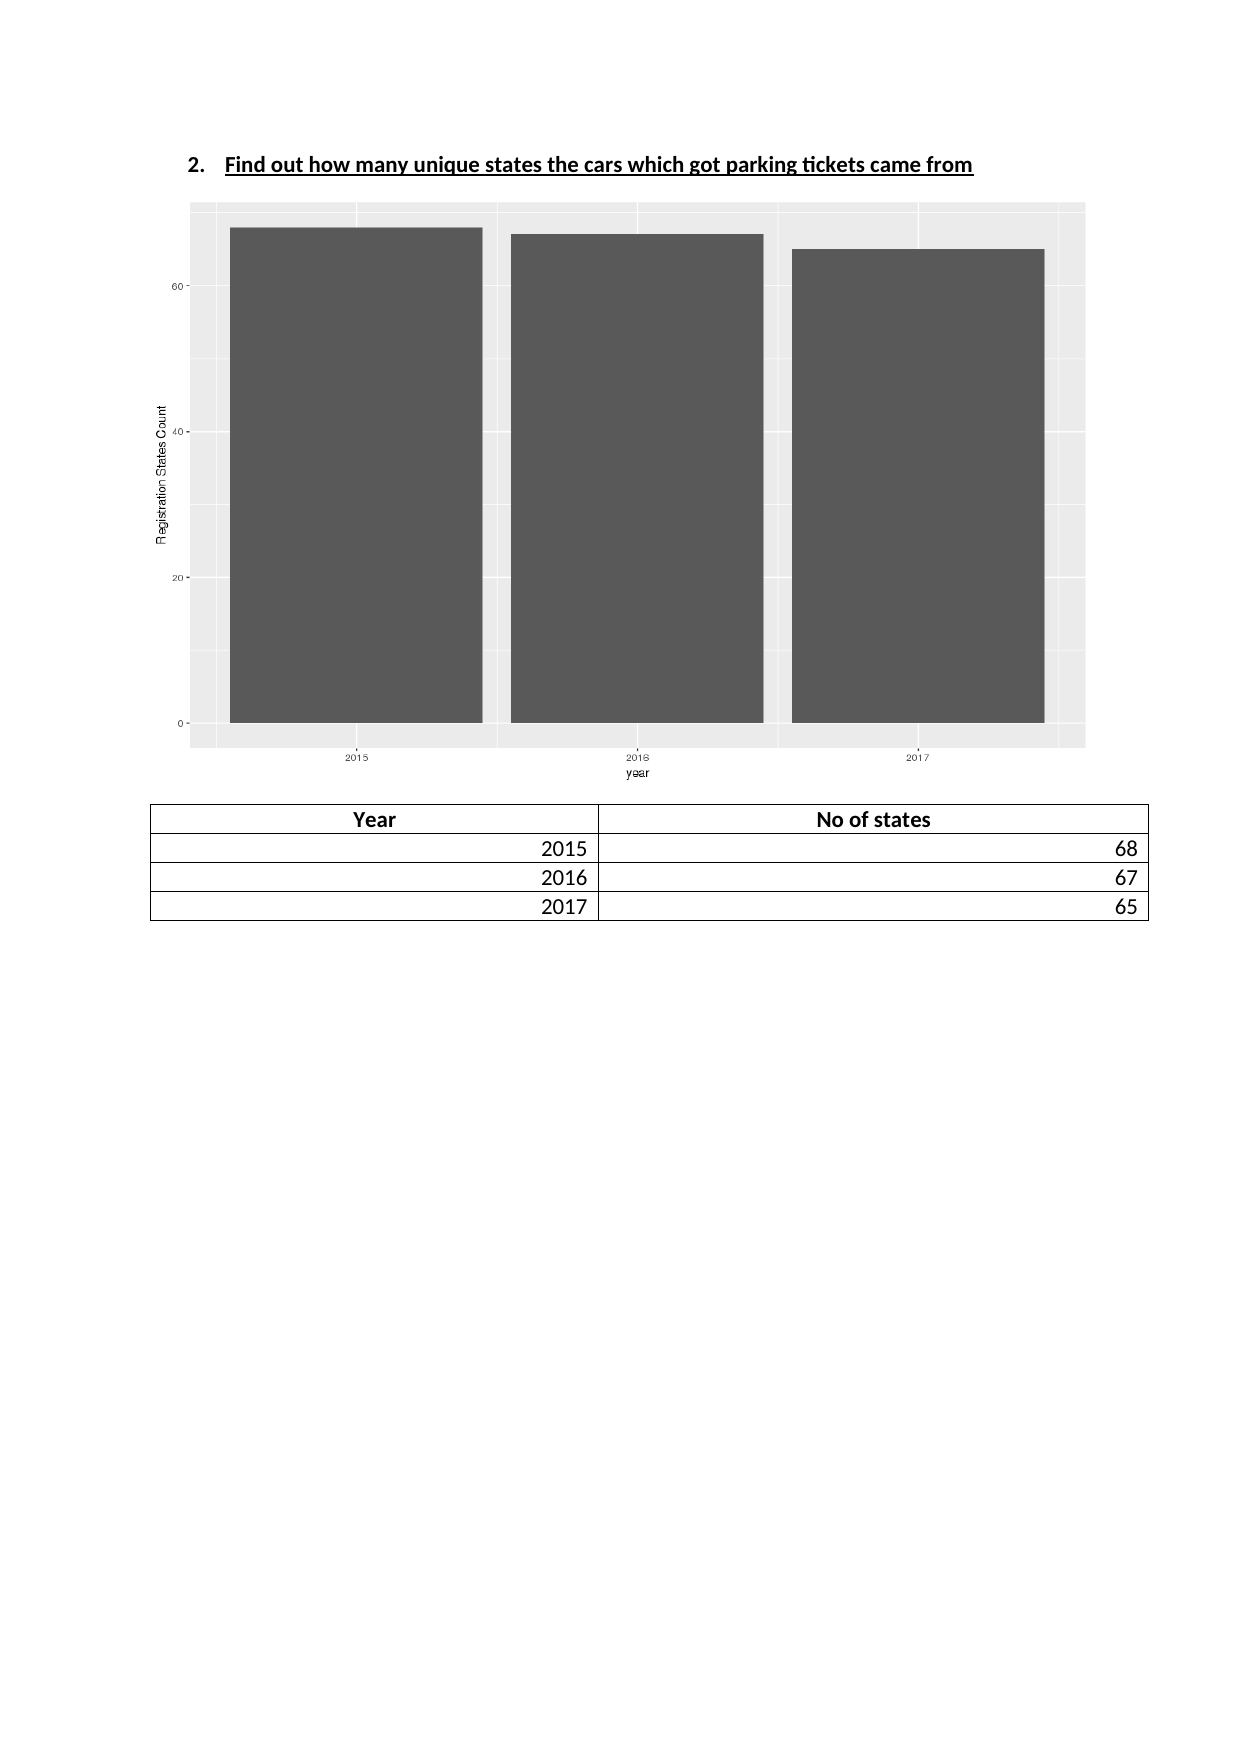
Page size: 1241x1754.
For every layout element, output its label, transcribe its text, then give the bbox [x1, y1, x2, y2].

list Find out how many unique states the cars which got parking tickets came from [187, 150, 1090, 178]
table_cell 2015 [151, 834, 598, 862]
table_cell 2017 [151, 892, 598, 920]
picture [150, 196, 1091, 786]
table_cell 2016 [151, 863, 598, 891]
table_cell 65 [599, 892, 1148, 920]
table_cell 68 [599, 834, 1148, 862]
table_cell 67 [599, 863, 1148, 891]
table_header Year [151, 805, 598, 833]
table_header No of states [599, 805, 1148, 833]
